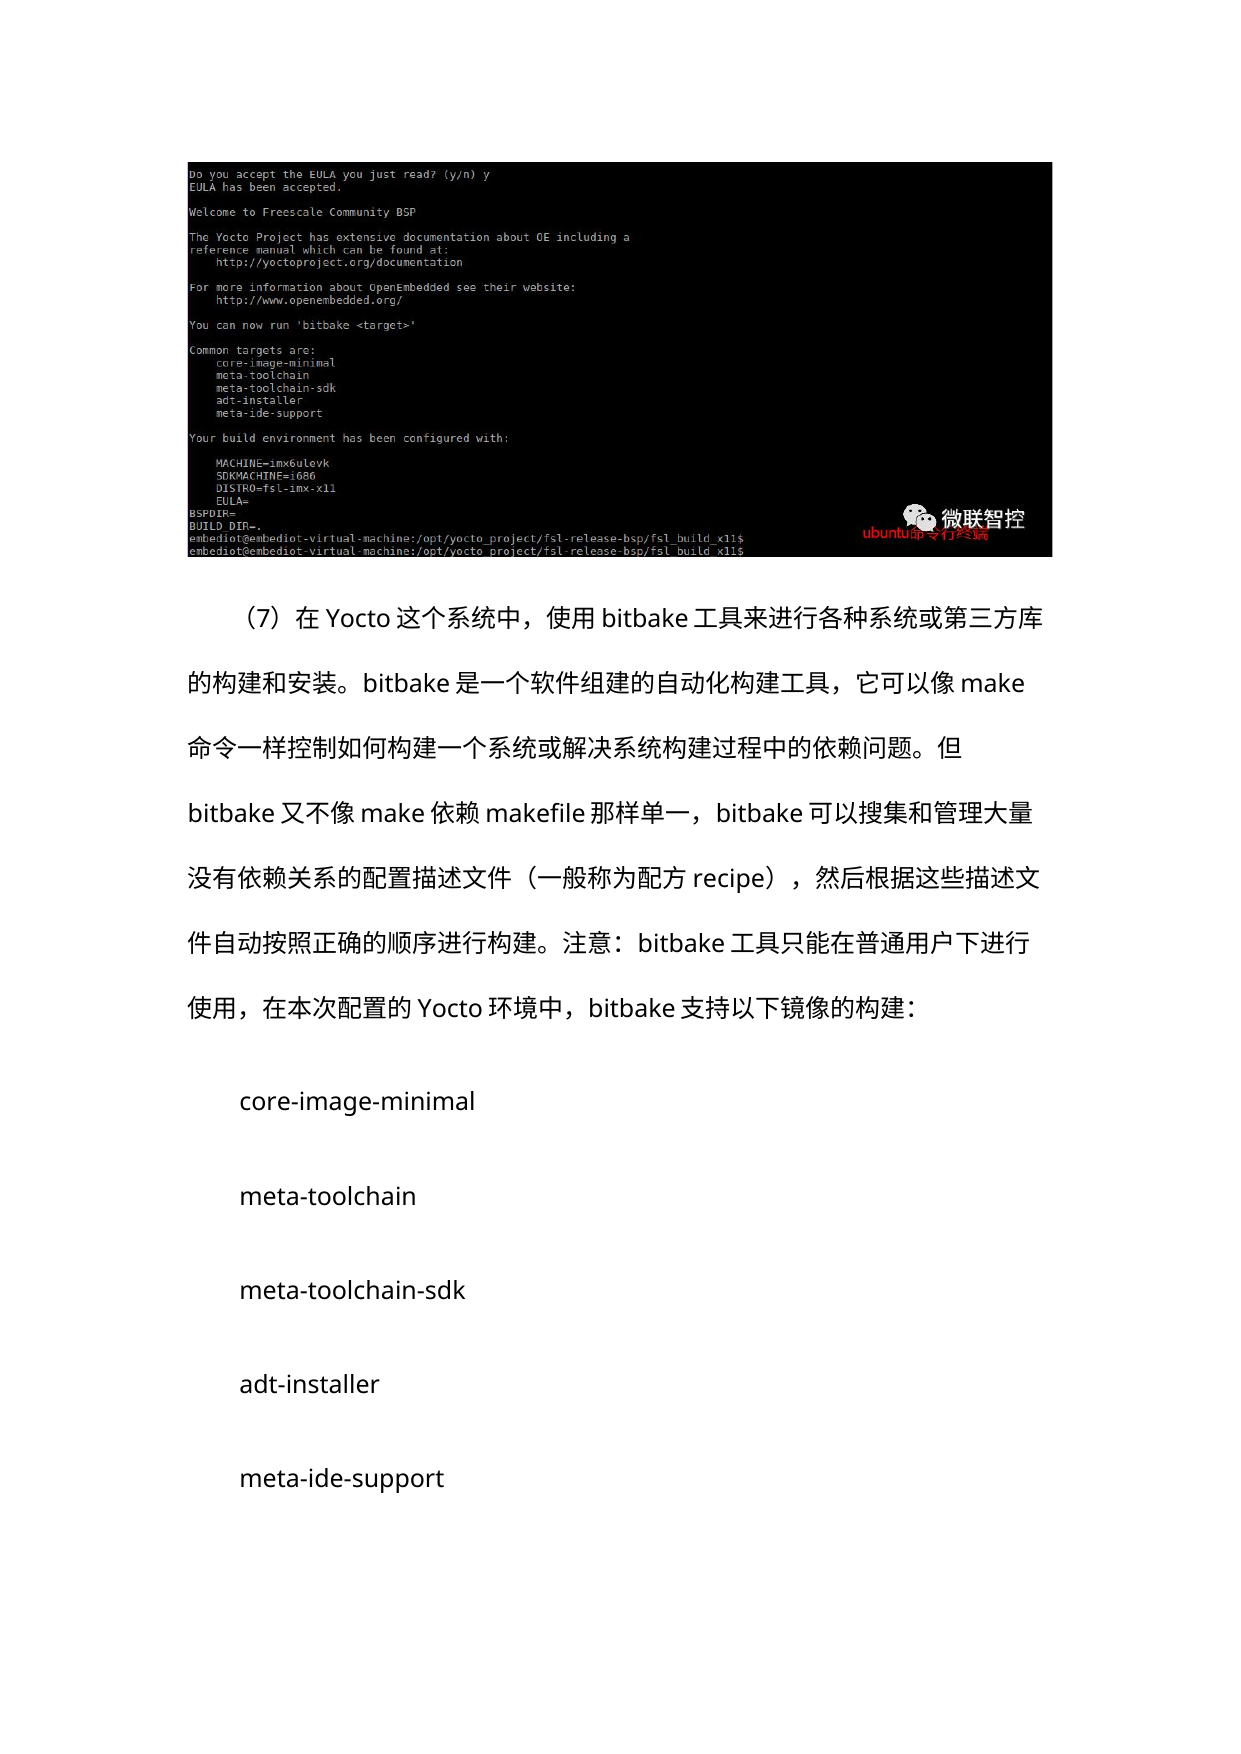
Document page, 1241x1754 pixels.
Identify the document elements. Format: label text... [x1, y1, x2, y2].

picture [187, 162, 1053, 557]
list （7）在Yocto这个系统中，使用bitbake工具来进行各种系统或第三方库的构建和安装。bitbake是一个软件组建的自动化构建工具，它可以像make命令一样控制如何构建一个系统或解决系统构建过程中的依赖问题。但bitbake又不像make依赖makefile那样单一，bitbake可以搜集和管理大量没有依赖关系的配置描述文件（一般称为配方recipe），然后根据这些描述文件自动按照正确的顺序进行构建。注意：bitbake工具只能在普通用户下进行使用，在本次配置的Yocto环境中，bitbake支持以下镜像的构建： [187, 557, 1053, 1039]
text core-image-minimal [187, 1069, 1053, 1134]
text meta-toolchain-sdk [187, 1257, 1053, 1322]
text meta-toolchain [187, 1163, 1053, 1228]
text meta-ide-support [187, 1445, 1053, 1510]
text adt-installer [187, 1351, 1053, 1416]
